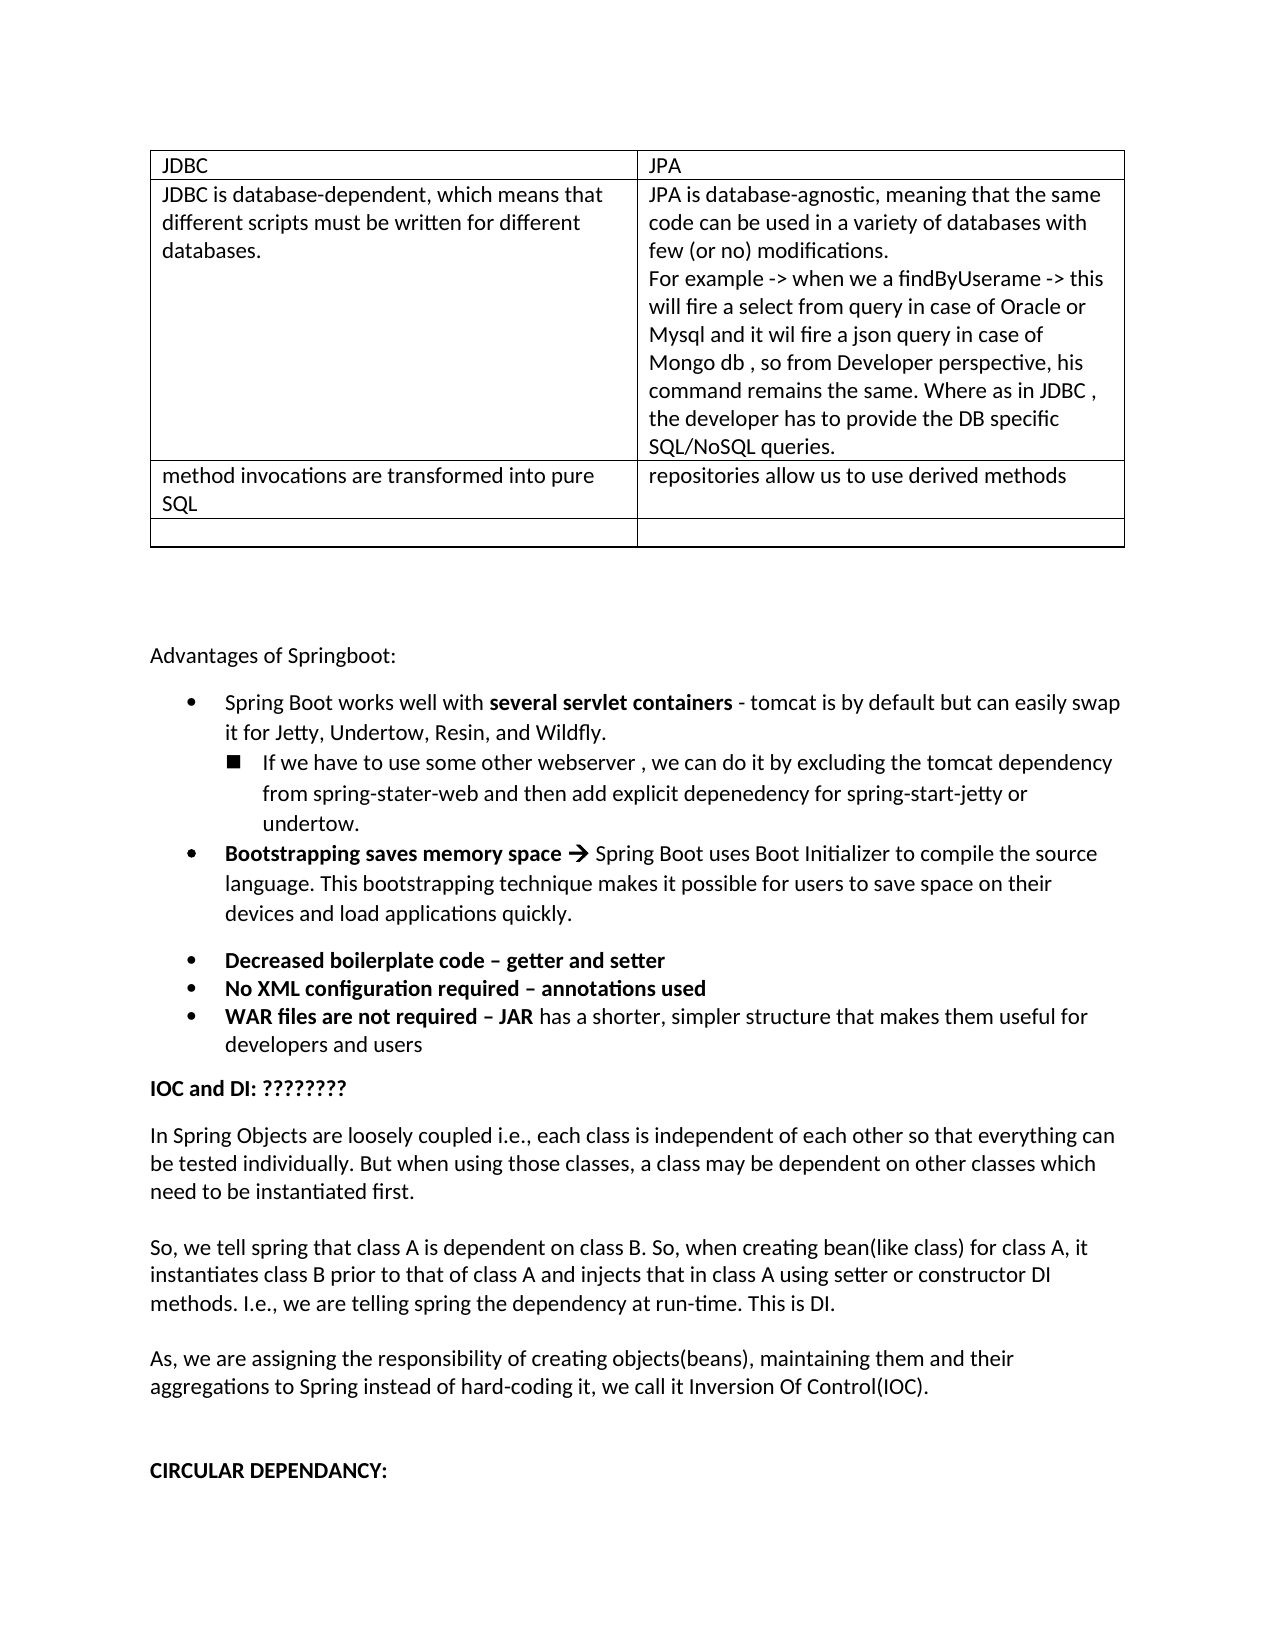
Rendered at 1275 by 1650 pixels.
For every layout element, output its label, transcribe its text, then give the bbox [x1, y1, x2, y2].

table_cell [638, 519, 1124, 546]
table_cell [151, 519, 637, 546]
table_cell method invocations are transformed into pure SQL [151, 461, 637, 517]
subtitle No XML configuration required – annotations used [187, 974, 1125, 1002]
subtitle Decreased boilerplate code – getter and setter [187, 946, 1125, 974]
table_cell repositories allow us to use derived methods [638, 461, 1124, 517]
subtitle WAR files are not required – JAR has a shorter, simpler structure that makes them useful for developers and users [187, 1002, 1125, 1058]
text In Spring Objects are loosely coupled i.e., each class is independent of each other so that everything can be tested individually. But when using those classes, a class may be dependent on other classes which need to be instantiated first. [150, 1121, 1125, 1205]
list Spring Boot works well with several servlet containers - tomcat is by default but can easily swap it for Jetty, Undertow, Resin, and Wildfly. [187, 688, 1125, 746]
list Bootstrapping saves memory space Spring Boot uses Boot Initializer to compile the source language. This bootstrapping technique makes it possible for users to save space on their devices and load applications quickly. [187, 839, 1125, 928]
table_cell JDBC is database-dependent, which means that different scripts must be written for different databases. [151, 180, 637, 460]
text CIRCULAR DEPENDANCY: [150, 1456, 1125, 1484]
table_cell JPA is database-agnostic, meaning that the same code can be used in a variety of databases with few (or no) modifications. For example -> when we a findByUserame -> this will fire a select from query in case of Oracle or Mysql and it wil fire a json query in case of Mongo db , so from Developer perspective, his command remains the same. Where as in JDBC , the developer has to provide the DB specific SQL/NoSQL queries. [638, 180, 1124, 460]
table_header JDBC [151, 151, 637, 179]
text So, we tell spring that class A is dependent on class B. So, when creating bean(like class) for class A, it instantiates class B prior to that of class A and injects that in class A using setter or constructor DI methods. I.e., we are telling spring the dependency at run-time. This is DI. [150, 1233, 1125, 1317]
list If we have to use some other webserver , we can do it by excluding the tomcat dependency from spring-stater-web and then add explicit depenedency for spring-start-jetty or undertow. [225, 748, 1125, 837]
text As, we are assigning the responsibility of creating objects(beans), maintaining them and their aggregations to Spring instead of hard-coding it, we call it Inversion Of Control(IOC). [150, 1344, 1125, 1400]
text IOC and DI: ???????? [150, 1074, 1125, 1102]
text Advantages of Springboot: [150, 641, 1125, 669]
table_header JPA [638, 151, 1124, 179]
